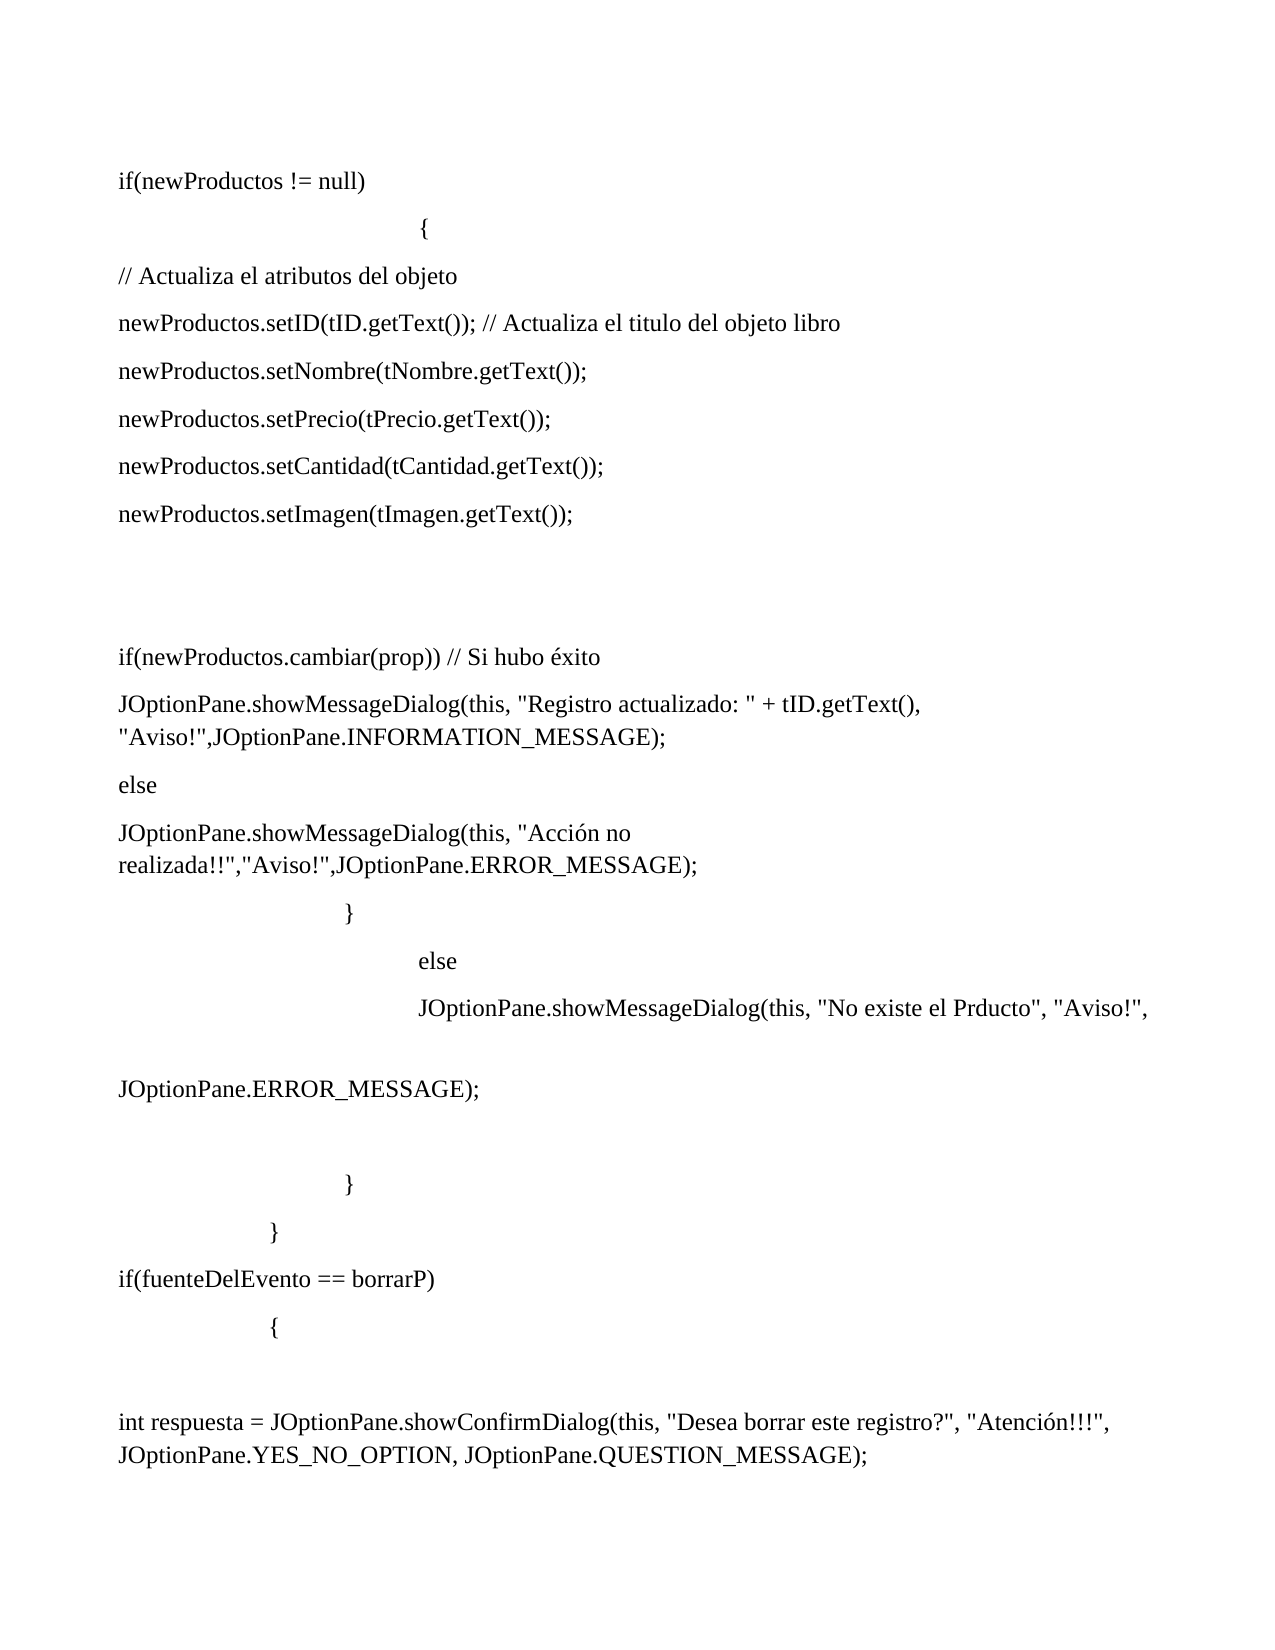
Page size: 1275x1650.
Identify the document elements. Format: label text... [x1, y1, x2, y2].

text JOptionPane.showMessageDialog(this, "Acción no realizada!!","Aviso!",JOptionPane.ERROR_MESSAGE); [118, 818, 1157, 879]
text int respuesta = JOptionPane.showConfirmDialog(this, "Desea borrar este registro?", "Atención!!!", JOptionPane.YES_NO_OPTION, JOptionPane.QUESTION_MESSAGE); [118, 1407, 1157, 1469]
text // Actualiza el atributos del objeto [118, 261, 1157, 290]
text { [118, 1312, 1157, 1341]
text } [118, 1169, 1157, 1198]
text newProductos.setPrecio(tPrecio.getText()); [118, 404, 1157, 432]
text newProductos.setCantidad(tCantidad.getText()); [118, 451, 1157, 480]
text JOptionPane.ERROR_MESSAGE); [118, 1041, 1157, 1103]
text JOptionPane.showMessageDialog(this, "Registro actualizado: " + tID.getText(), "Aviso!",JOptionPane.INFORMATION_MESSAGE); [118, 689, 1157, 751]
text { [118, 213, 1157, 242]
text newProductos.setID(tID.getText()); // Actualiza el titulo del objeto libro [118, 308, 1157, 337]
text if(fuenteDelEvento == borrarP) [118, 1264, 1157, 1293]
text else [118, 770, 1157, 799]
text JOptionPane.showMessageDialog(this, "No existe el Prducto", "Aviso!", [118, 993, 1157, 1022]
text if(newProductos != null) [118, 166, 1157, 194]
text if(newProductos.cambiar(prop)) // Si hubo éxito [118, 642, 1157, 671]
text else [118, 946, 1157, 974]
text } [118, 1217, 1157, 1246]
text newProductos.setNombre(tNombre.getText()); [118, 356, 1157, 385]
text } [118, 898, 1157, 927]
text newProductos.setImagen(tImagen.getText()); [118, 499, 1157, 528]
